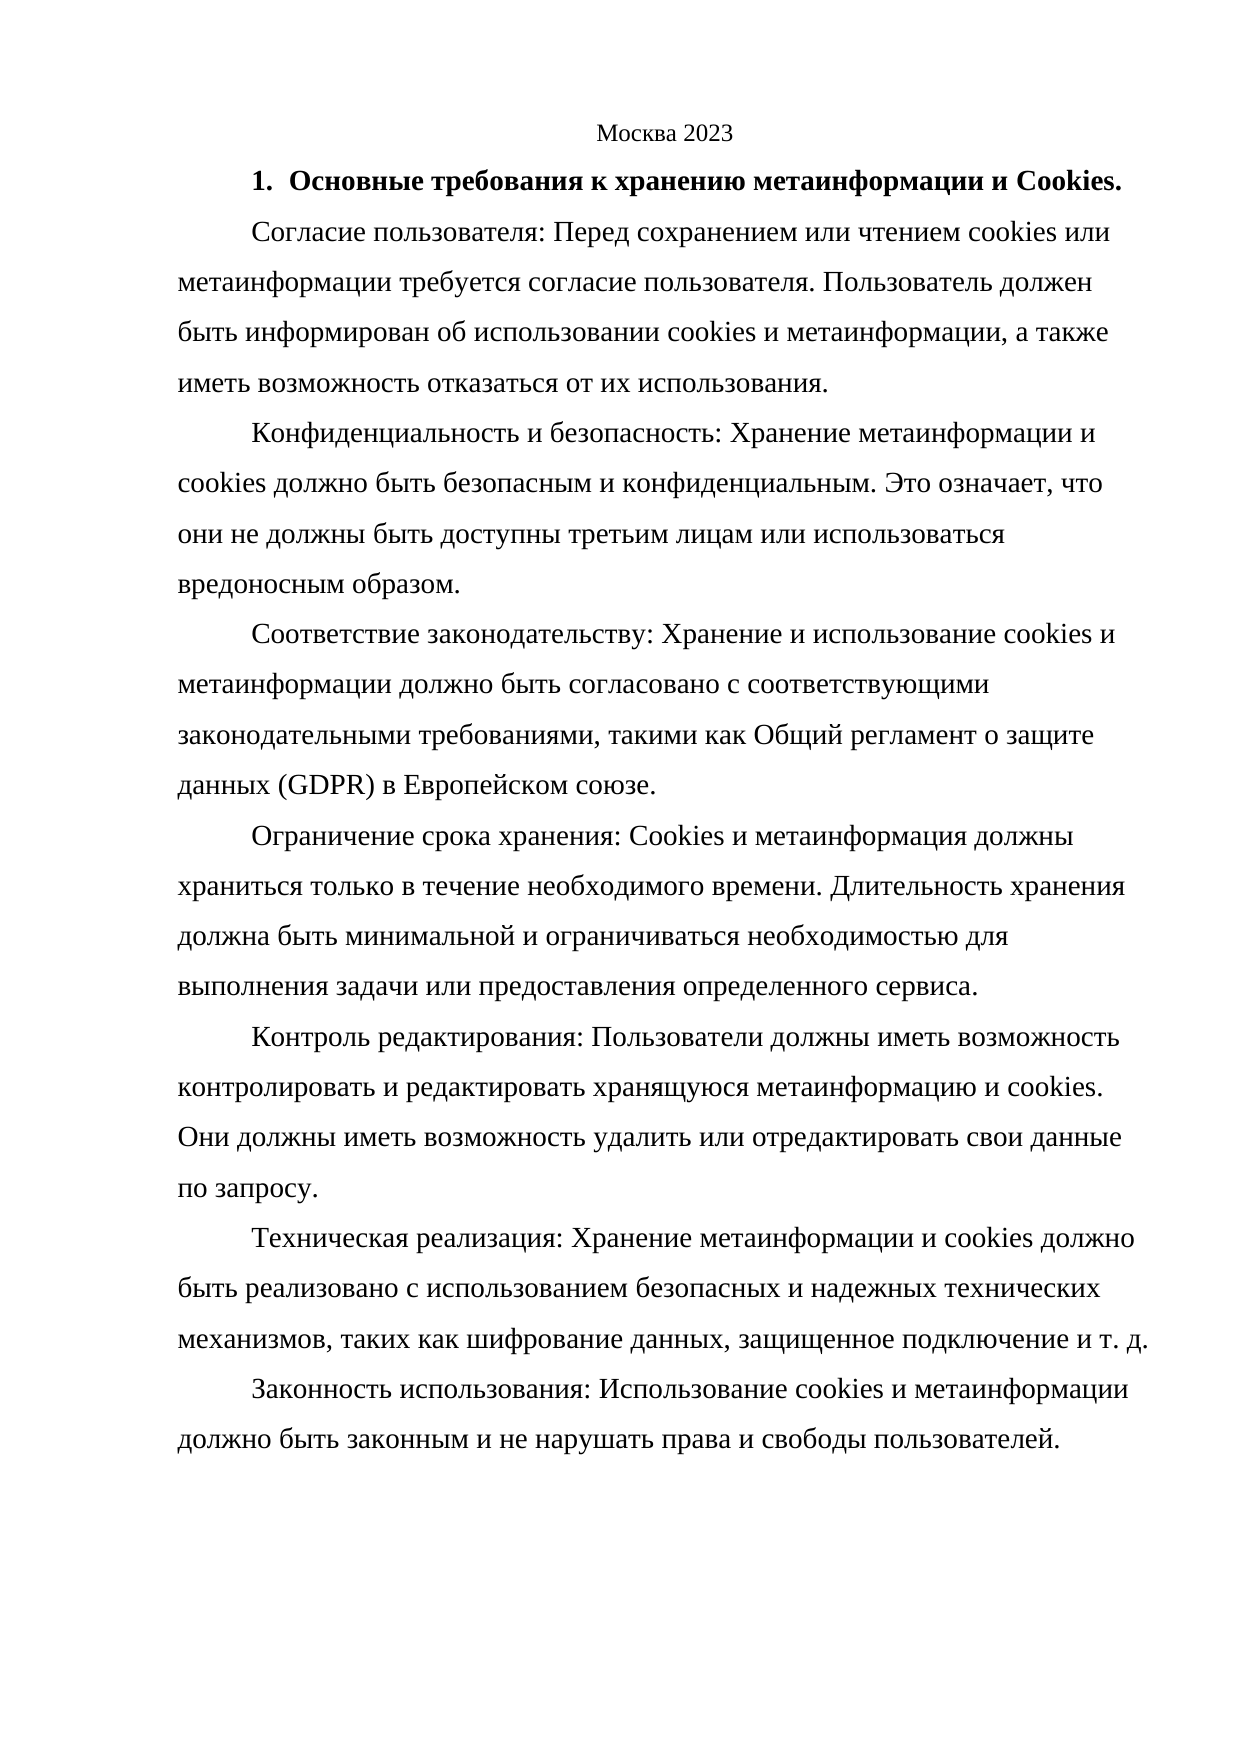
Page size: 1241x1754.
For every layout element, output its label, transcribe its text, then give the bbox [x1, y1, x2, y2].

text Согласие пользователя: Перед сохранением или чтением cookies или метаинформации требуется согласие пользователя. Пользователь должен быть информирован об использовании cookies и метаинформации, а также иметь возможность отказаться от их использования. [177, 214, 1152, 398]
text Контроль редактирования: Пользователи должны иметь возможность контролировать и редактировать хранящуюся метаинформацию и cookies. Они должны иметь возможность удалить или отредактировать свои данные по запросу. [177, 1019, 1152, 1203]
text Ограничение срока хранения: Cookies и метаинформация должны храниться только в течение необходимого времени. Длительность хранения должна быть минимальной и ограничиваться необходимостью для выполнения задачи или предоставления определенного сервиса. [177, 818, 1152, 1002]
list Основные требования к хранению метаинформации и Cookies. [251, 163, 1152, 197]
text Конфиденциальность и безопасность: Хранение метаинформации и cookies должно быть безопасным и конфиденциальным. Это означает, что они не должны быть доступны третьим лицам или использоваться вредоносным образом. [177, 415, 1152, 599]
text Москва 2023 [177, 118, 1152, 147]
text Техническая реализация: Хранение метаинформации и cookies должно быть реализовано с использованием безопасных и надежных технических механизмов, таких как шифрование данных, защищенное подключение и т. д. [177, 1220, 1152, 1354]
text Законность использования: Использование cookies и метаинформации должно быть законным и не нарушать права и свободы пользователей. [177, 1371, 1152, 1455]
text Соответствие законодательству: Хранение и использование cookies и метаинформации должно быть согласовано с соответствующими законодательными требованиями, такими как Общий регламент о защите данных (GDPR) в Европейском союзе. [177, 616, 1152, 801]
